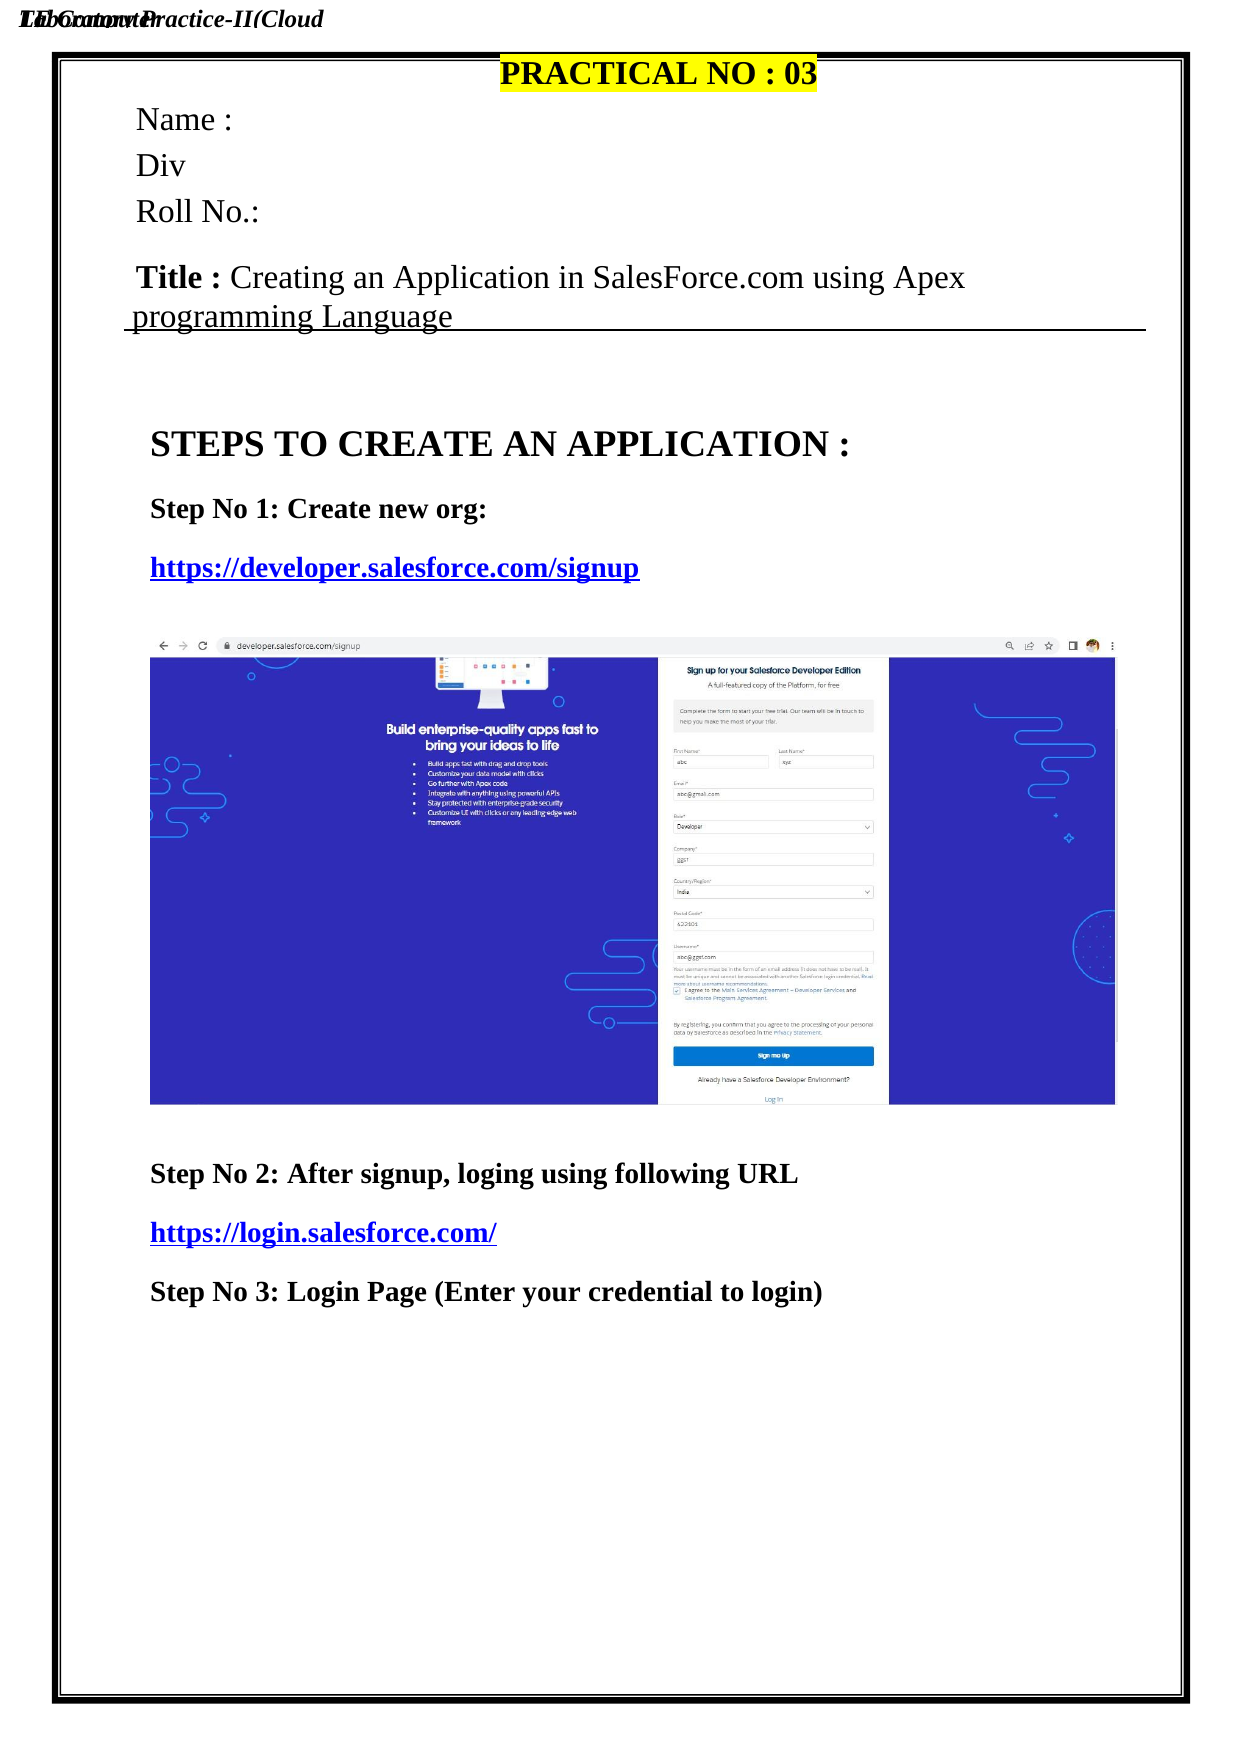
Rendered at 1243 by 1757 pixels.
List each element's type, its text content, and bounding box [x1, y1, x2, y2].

text STEPS TO CREATE AN APPLICATION : [150, 421, 1159, 464]
picture [150, 637, 1118, 1105]
text Roll No.: [136, 192, 1159, 230]
text PRACTICAL NO : 03 [817, 54, 1159, 92]
text Name : Div [136, 99, 277, 183]
text Step No 1: Create new org: https://developer.salesforce.com/signup [150, 491, 967, 584]
text Step No 3: Login Page (Enter your credential to login) [150, 1274, 1159, 1308]
text programming Language [123, 296, 1159, 334]
text PRACTICAL NO : 03 [158, 54, 500, 92]
text Title : Creating an Application in SalesForce.com using Apex [136, 257, 1159, 296]
text Step No 2: After signup, loging using following URL https://login.salesforce.com/ [150, 1105, 967, 1249]
